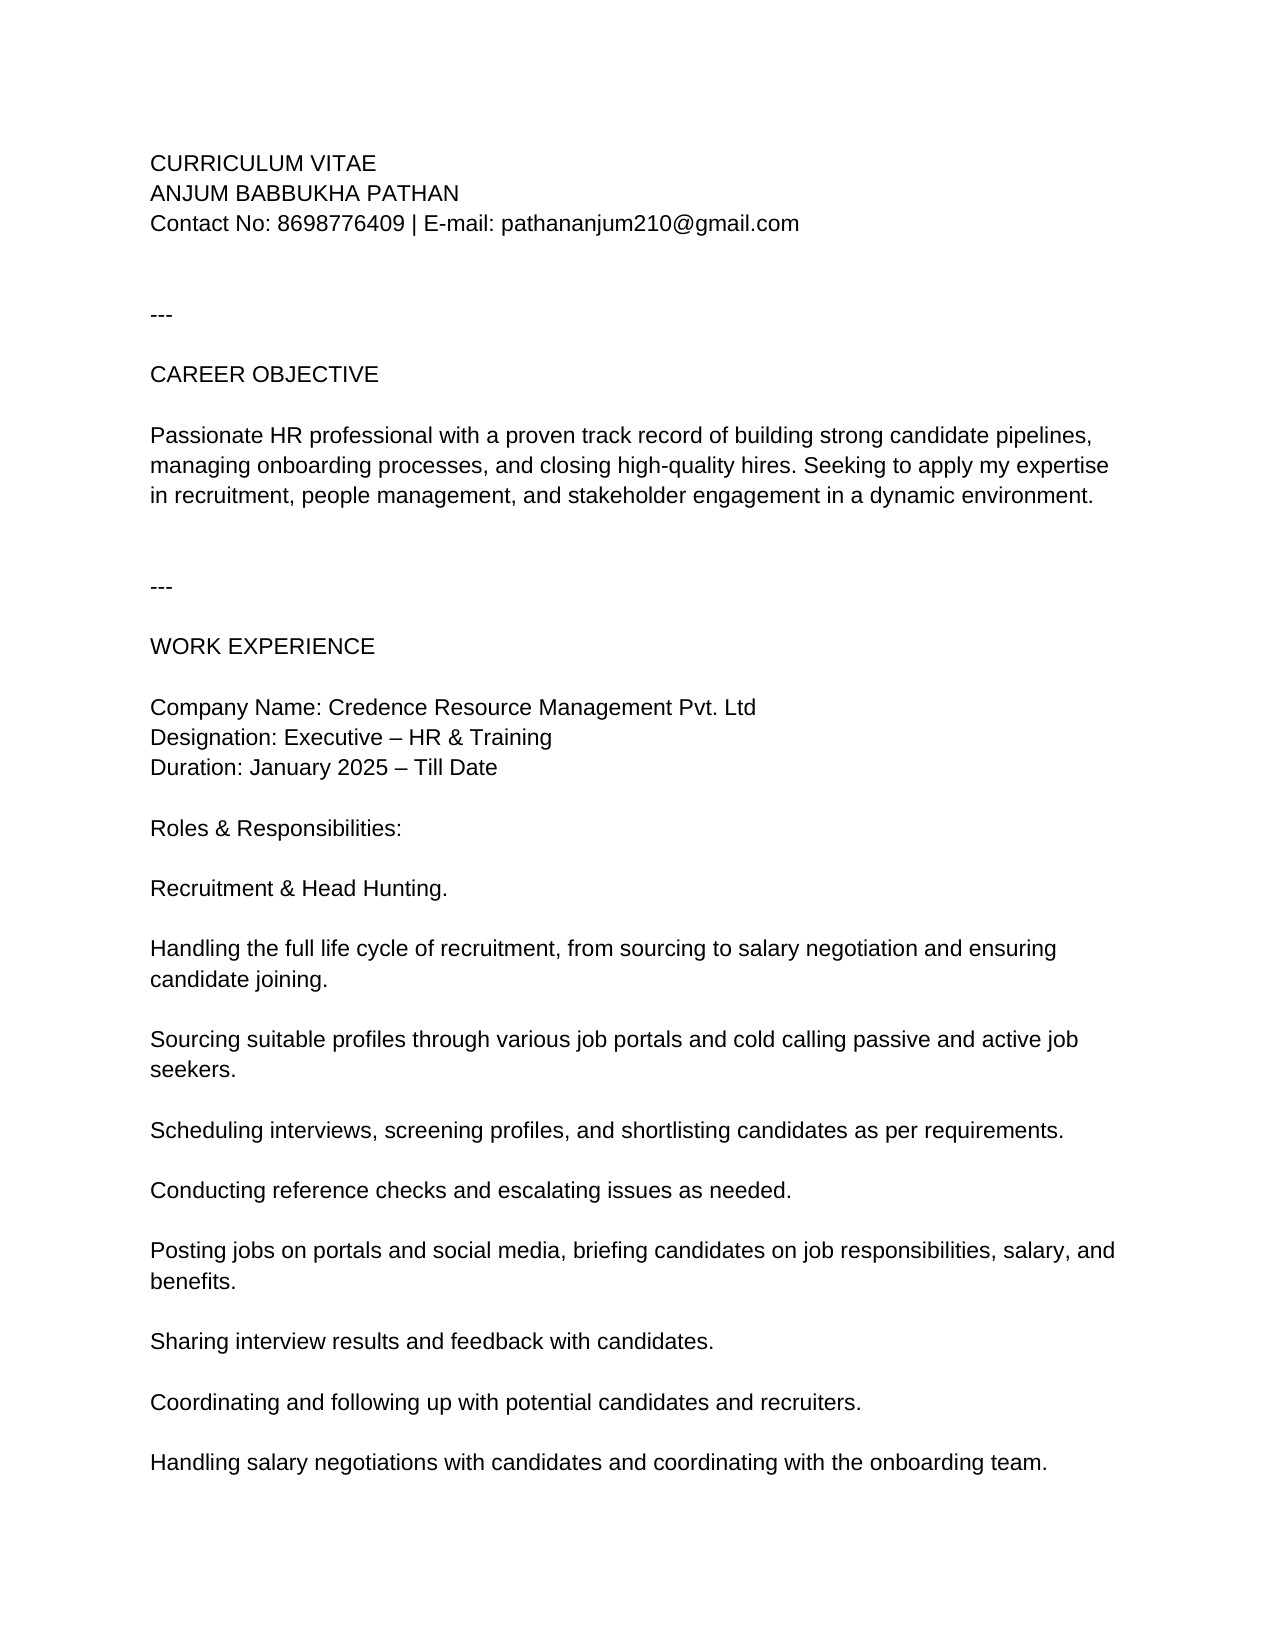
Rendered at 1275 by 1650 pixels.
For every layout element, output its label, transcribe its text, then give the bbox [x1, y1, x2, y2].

text --- [150, 301, 1125, 327]
text Duration: January 2025 – Till Date [150, 754, 1125, 781]
text Scheduling interviews, screening profiles, and shortlisting candidates as per requirements. [150, 1117, 1125, 1143]
text Posting jobs on portals and social media, briefing candidates on job responsibilities, salary, and benefits. [150, 1237, 1125, 1294]
text WORK EXPERIENCE [150, 633, 1125, 660]
text Sourcing suitable profiles through various job portals and cold calling passive and active job seekers. [150, 1026, 1125, 1083]
text Designation: Executive – HR & Training [150, 724, 1125, 750]
text Sharing interview results and feedback with candidates. [150, 1328, 1125, 1354]
text Coordinating and following up with potential candidates and recruiters. [150, 1388, 1125, 1415]
text Contact No: 8698776409 | E-mail: pathananjum210@gmail.com [150, 210, 1125, 237]
text Passionate HR professional with a proven track record of building strong candidate pipelines, managing onboarding processes, and closing high-quality hires. Seeking to apply my expertise in recruitment, people management, and stakeholder engagement in a dynamic environment. [150, 422, 1125, 509]
text Handling salary negotiations with candidates and coordinating with the onboarding team. [150, 1449, 1125, 1475]
text Handling the full life cycle of recruitment, from sourcing to salary negotiation and ensuring candidate joining. [150, 935, 1125, 992]
text Recruitment & Head Hunting. [150, 875, 1125, 901]
text Roles & Responsibilities: [150, 814, 1125, 841]
text Conducting reference checks and escalating issues as needed. [150, 1177, 1125, 1203]
text --- [150, 573, 1125, 599]
text CAREER OBJECTIVE [150, 361, 1125, 388]
text ANJUM BABBUKHA PATHAN [150, 180, 1125, 207]
text Company Name: Credence Resource Management Pvt. Ltd [150, 694, 1125, 720]
text CURRICULUM VITAE [150, 150, 1125, 176]
